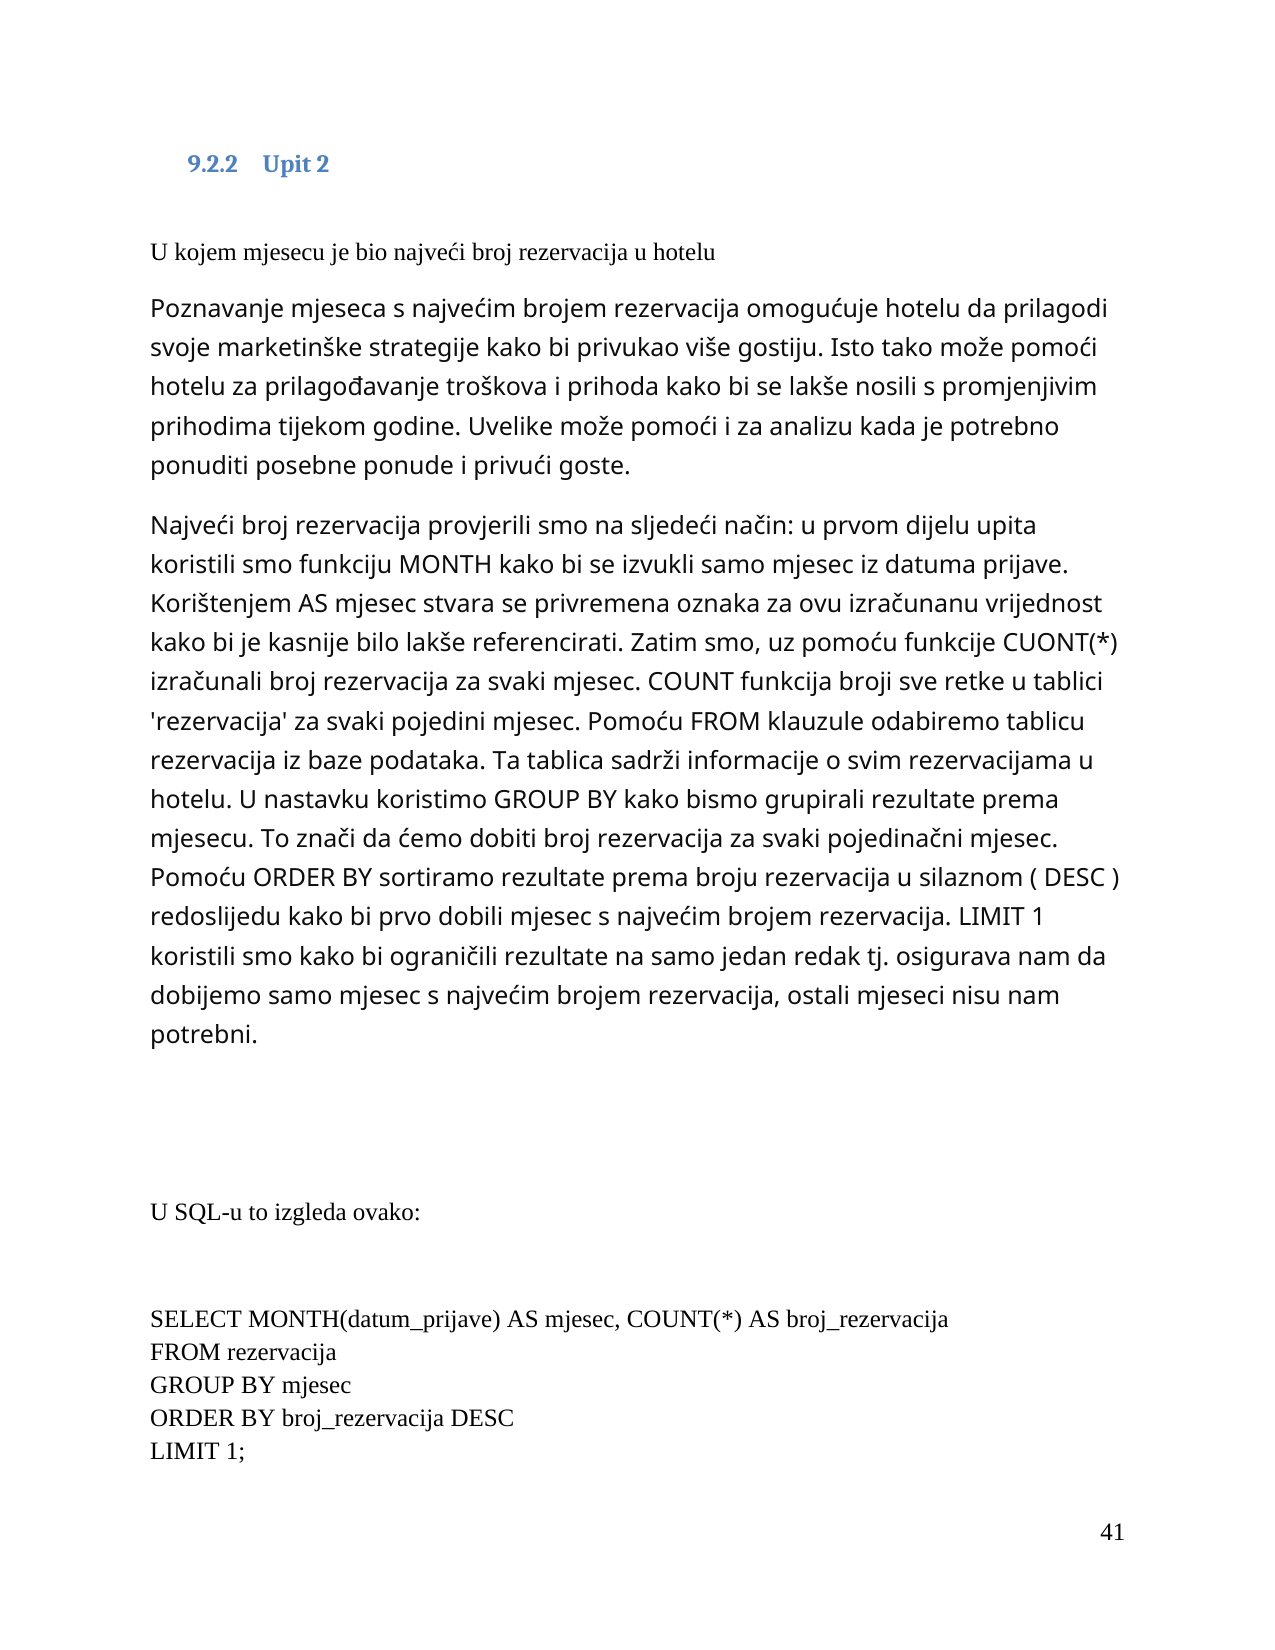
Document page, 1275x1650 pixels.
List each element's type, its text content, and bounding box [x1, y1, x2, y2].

text U SQL-u to izgleda ovako: [150, 1197, 1125, 1225]
subtitle Upit 2 [187, 150, 1125, 179]
text U kojem mjesecu je bio najveći broj rezervacija u hotelu [150, 237, 1125, 266]
text SELECT MONTH(datum_prijave) AS mjesec, COUNT(*) AS broj_rezervacija FROM rezervacija GROUP BY mjesec ORDER BY broj_rezervacija DESC LIMIT 1; [150, 1304, 1125, 1465]
text Poznavanje mjeseca s najvećim brojem rezervacija omogućuje hotelu da prilagodi svoje marketinške strategije kako bi privukao više gostiju. Isto tako može pomoći hotelu za prilagođavanje troškova i prihoda kako bi se lakše nosili s promjenjivim prihodima tijekom godine. Uvelike može pomoći i za analizu kada je potrebno ponuditi posebne ponude i privući goste. [150, 291, 1125, 481]
text Najveći broj rezervacija provjerili smo na sljedeći način: u prvom dijelu upita koristili smo funkciju MONTH kako bi se izvukli samo mjesec iz datuma prijave. Korištenjem AS mjesec stvara se privremena oznaka za ovu izračunanu vrijednost kako bi je kasnije bilo lakše referencirati. Zatim smo, uz pomoću funkcije CUONT(*) izračunali broj rezervacija za svaki mjesec. COUNT funkcija broji sve retke u tablici 'rezervacija' za svaki pojedini mjesec. Pomoću FROM klauzule odabiremo tablicu rezervacija iz baze podataka. Ta tablica sadrži informacije o svim rezervacijama u hotelu. U nastavku koristimo GROUP BY kako bismo grupirali rezultate prema mjesecu. To znači da ćemo dobiti broj rezervacija za svaki pojedinačni mjesec. Pomoću ORDER BY sortiramo rezultate prema broju rezervacija u silaznom ( DESC ) redoslijedu kako bi prvo dobili mjesec s najvećim brojem rezervacija. LIMIT 1 koristili smo kako bi ograničili rezultate na samo jedan redak tj. osigurava nam da dobijemo samo mjesec s najvećim brojem rezervacija, ostali mjeseci nisu nam potrebni. [150, 507, 1125, 1051]
